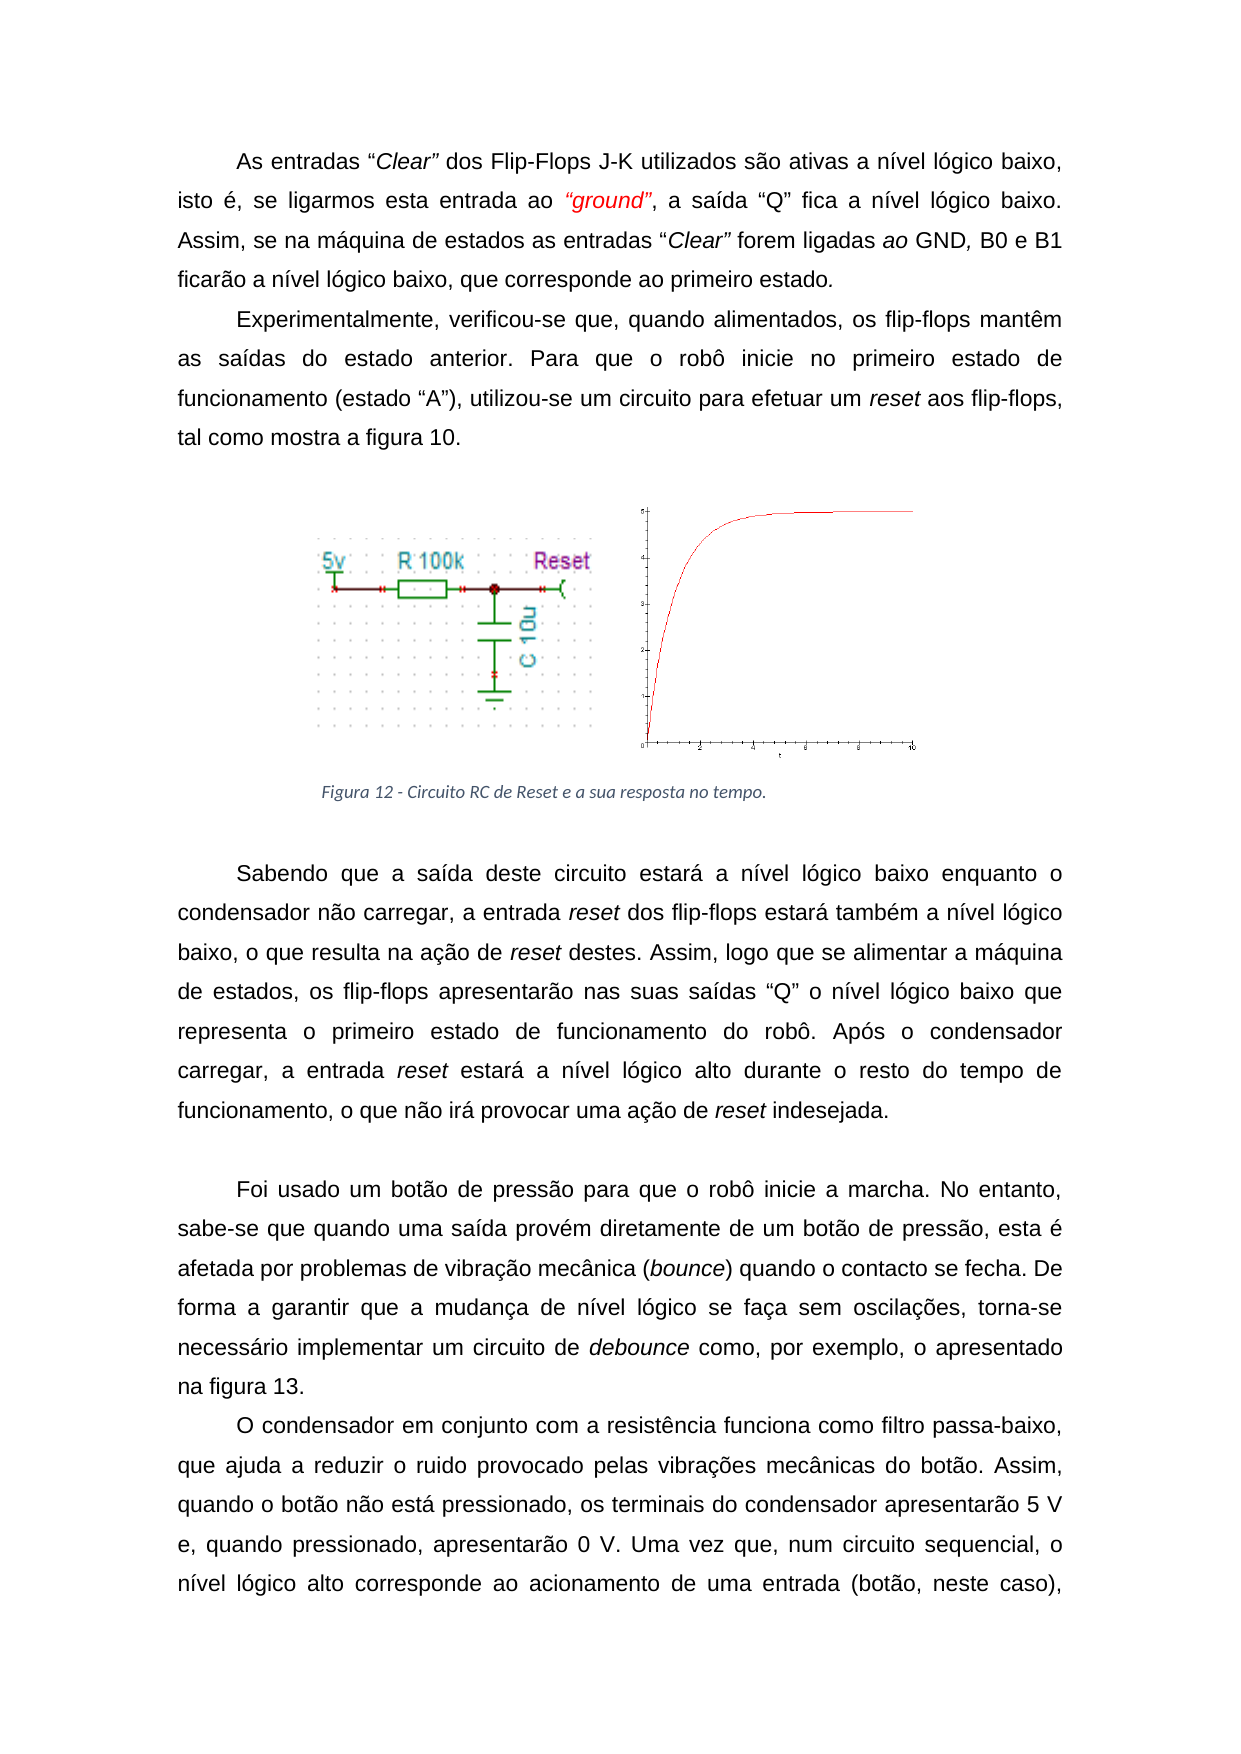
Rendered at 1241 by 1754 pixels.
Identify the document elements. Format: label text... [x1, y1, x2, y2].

text Sabendo que a saída deste circuito estará a nível lógico baixo enquanto o condensador não carregar, a entrada reset dos flip-flops estará também a nível lógico baixo, o que resulta na ação de reset destes. Assim, logo que se alimentar a máquina de estados, os flip-flops apresentarão nas suas saídas “Q” o nível lógico baixo que representa o primeiro estado de funcionamento do robô. Após o condensador carregar, a entrada reset estará a nível lógico alto durante o resto do tempo de funcionamento, o que não irá provocar uma ação de reset indesejada. [177, 503, 1063, 1123]
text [177, 1412, 1063, 1597]
picture [312, 538, 600, 732]
text Experimentalmente, verificou-se que, quando alimentados, os flip-flops mantêm as saídas do estado anterior. Para que o robô inicie no primeiro estado de funcionamento (estado “A”), utilizou-se um circuito para efetuar um reset aos flip-flops, tal como mostra a figura 10. [177, 306, 1063, 450]
text Foi usado um botão de pressão para que o robô inicie a marcha. No entanto, sabe-se que quando uma saída provém diretamente de um botão de pressão, esta é afetada por problemas de vibração mecânica (bounce) quando o contacto se fecha. De forma a garantir que a mudança de nível lógico se faça sem oscilações, torna-se necessário implementar um circuito de debounce como, por exemplo, o apresentado na figura 13. [177, 1176, 1063, 1399]
picture [630, 502, 929, 762]
text As entradas “Clear” dos Flip-Flops J-K utilizados são ativas a nível lógico baixo, isto é, se ligarmos esta entrada ao “ground”, a saída “Q” fica a nível lógico baixo. Assim, se na máquina de estados as entradas “Clear” forem ligadas ao GND, B0 e B1 ficarão a nível lógico baixo, que corresponde ao primeiro estado. [177, 148, 1063, 292]
